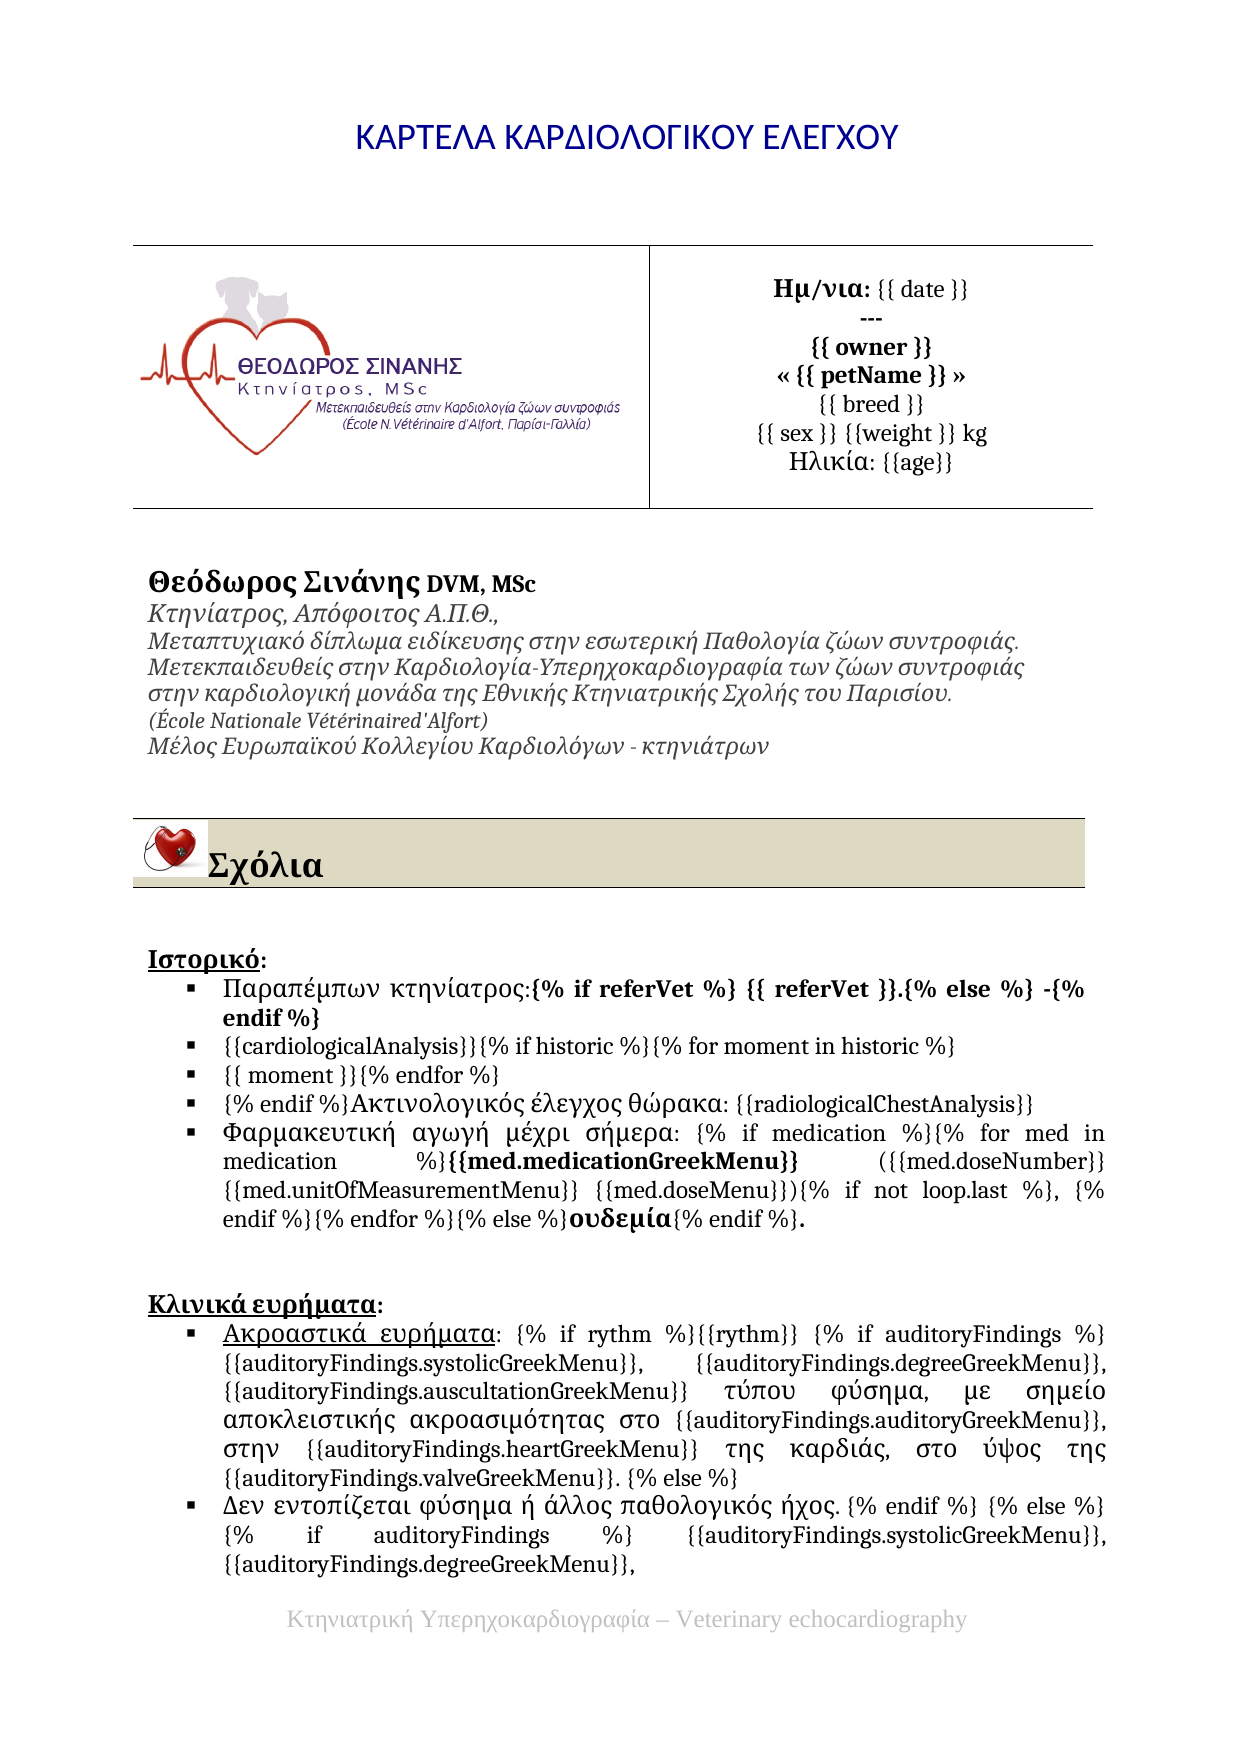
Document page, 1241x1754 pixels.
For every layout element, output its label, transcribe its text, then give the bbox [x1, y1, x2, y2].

text Θεόδωρος Σινάνης DVM, MSc [148, 566, 1106, 600]
text Μετεκπαιδευθείς στην Καρδιολογία-Υπερηχοκαρδιογραφία των ζώων συντροφιάς [148, 655, 1106, 681]
table_header Ημ/νια: {{ date }} --- {{ owner }} « {{ petName }} » {{ breed }} {{ sex }} {{weight }} kg Ηλικία: {{age}} [650, 246, 1093, 508]
text Ιστορικό: [148, 946, 1085, 975]
list Φαρμακευτική αγωγή μέχρι σήμερα: {% if medication %}{% for med in medication %}{{med.medicationGreekMenu}} ({{med.doseNumber}} {{med.unitOfMeasurementMenu}} {{med.doseMenu}}){% if not loop.last %}, {% endif %}{% endfor %}{% else %}ουδεμία{% endif %}. [185, 1118, 1106, 1233]
table_header [133, 246, 649, 508]
text στην καρδιολογική μονάδα της Εθνικής Κτηνιατρικής Σχολής του Παρισίου. [148, 681, 1106, 707]
picture [140, 275, 621, 460]
text Μεταπτυχιακό δίπλωμα ειδίκευσης στην εσωτερική Παθολογία ζώων συντροφιάς. [148, 628, 1106, 655]
text Σχόλια [133, 819, 1085, 887]
list {{cardiologicalAnalysis}}{% if historic %}{% for moment in historic %} [185, 1032, 1085, 1061]
text Κτηνίατρος, Απόφοιτος Α.Π.Θ., [148, 600, 1106, 628]
text (École Nationale Vétérinaired'Alfort) [148, 707, 1106, 734]
list {{ moment }}{% endfor %} [185, 1061, 1085, 1090]
text Κλινικά ευρήματα: [148, 1291, 1085, 1320]
list {% endif %}Ακτινολογικός έλεγχος θώρακα: {{radiologicalChestAnalysis}} [185, 1090, 1085, 1118]
text ΚΑΡΤΕΛΑ καρδιολογικου ελεγχου [148, 113, 1106, 159]
text Μέλος Ευρωπαϊκού Κολλεγίου Καρδιολόγων - κτηνιάτρων [148, 734, 1106, 760]
picture [132, 820, 208, 877]
list Ακροαστικά ευρήματα: {% if rythm %}{{rythm}} {% if auditoryFindings %} {{auditoryFindings.systolicGreekMenu}}, {{auditoryFindings.degreeGreekMenu}}, {{auditoryFindings.auscultationGreekMenu}} τύπου φύσημα, με σημείο αποκλειστικής ακροασιμότητας στο {{auditoryFindings.auditoryGreekMenu}}, στην {{auditoryFindings.heartGreekMenu}} της καρδιάς, στο ύψος της {{auditoryFindings.valveGreekMenu}}. {% else %} [185, 1320, 1106, 1492]
list Παραπέμπων κτηνίατρος:{% if referVet %} {{ referVet }}.{% else %} -{% endif %} [185, 975, 1085, 1032]
